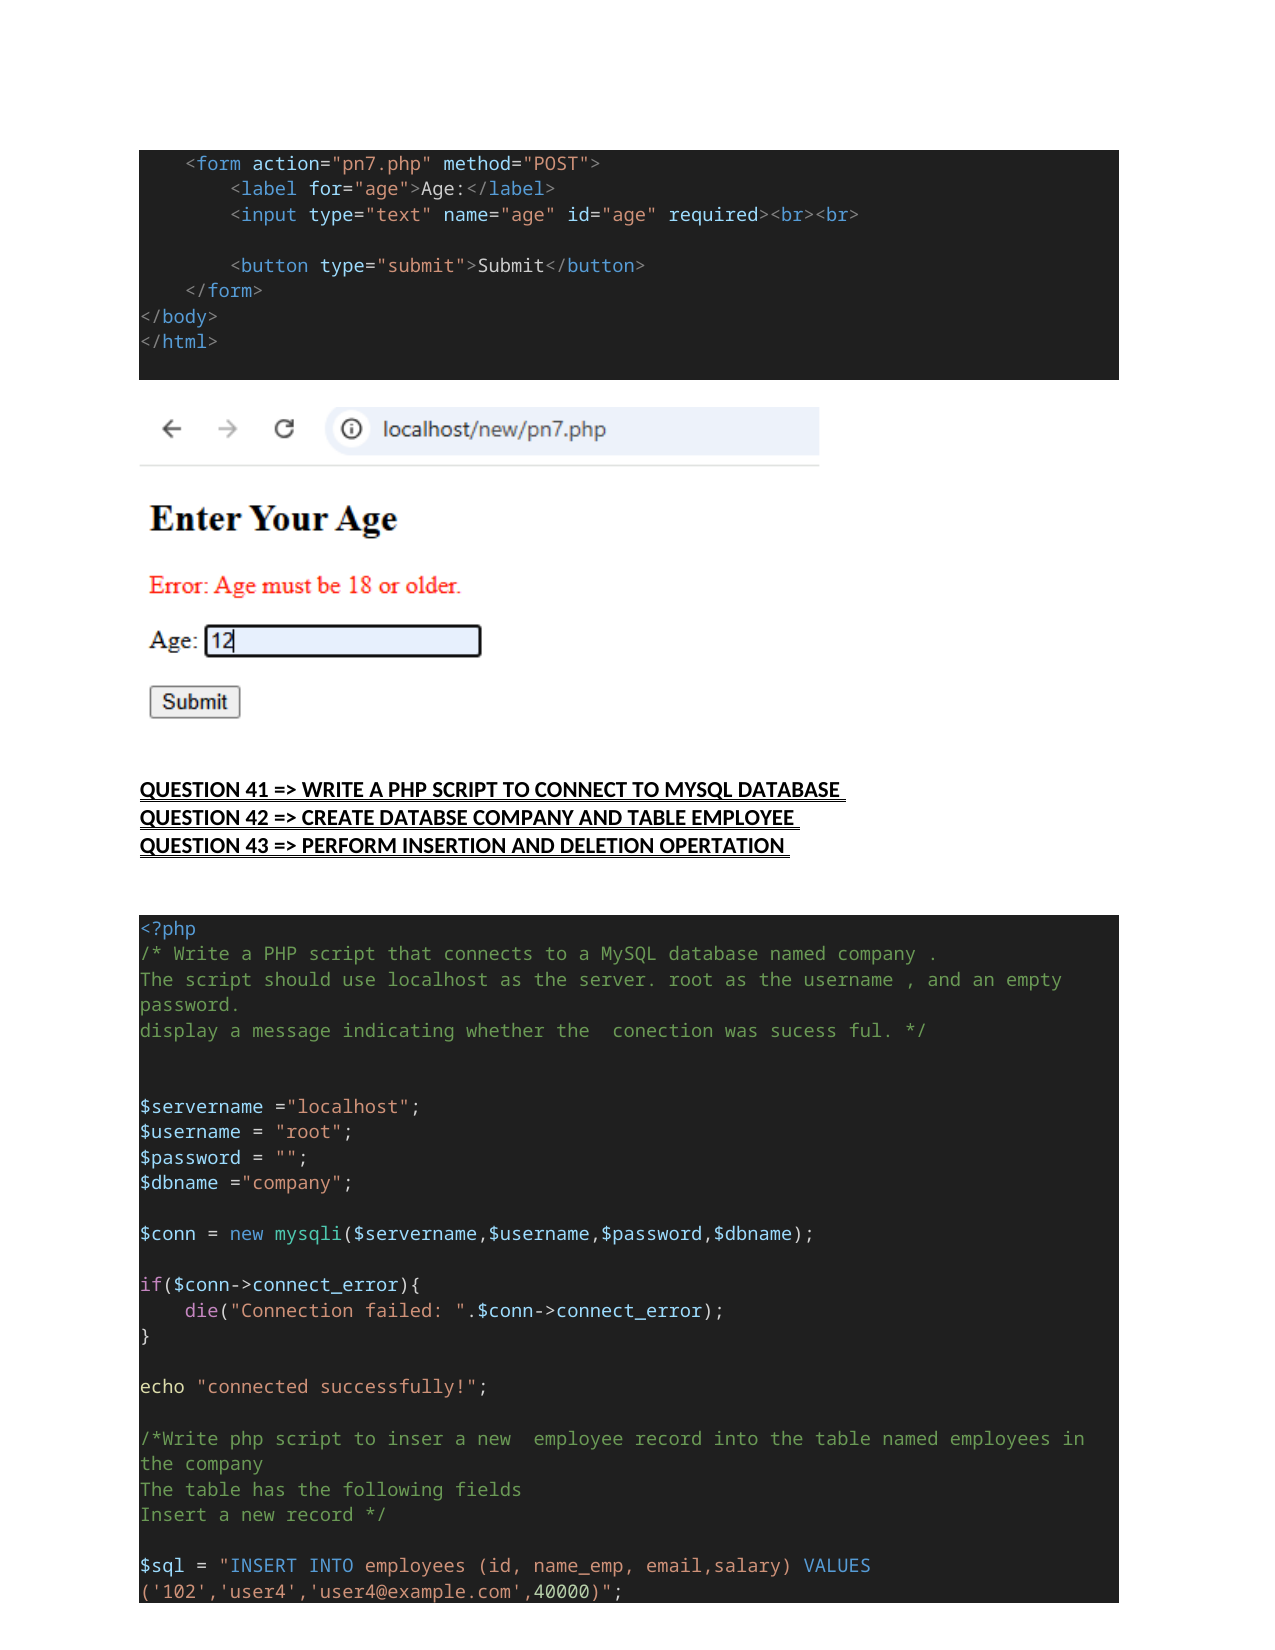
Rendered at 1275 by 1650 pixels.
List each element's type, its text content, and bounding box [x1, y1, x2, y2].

text <input type="text" name="age" id="age" required><br><br> [139, 201, 1119, 227]
text if($conn->connect_error){ [139, 1272, 1119, 1297]
text <label for="age">Age:</label> [139, 176, 1119, 201]
text <button type="submit">Submit</button> [139, 252, 1119, 278]
text $sql = "INSERT INTO employees (id, name_emp, email,salary) VALUES ('102','user4','user4@example.com',40000)"; [139, 1552, 1119, 1603]
text The script should use localhost as the server. root as the username , and an empty password. [139, 966, 1119, 1017]
text Insert a new record */ [139, 1501, 1119, 1527]
text $username = "root"; [139, 1118, 1119, 1144]
text /*Write php script to inser a new employee record into the table named employees in the company [139, 1425, 1119, 1476]
text die("Connection failed: ".$conn->connect_error); [139, 1297, 1119, 1323]
text $dbname ="company"; [139, 1169, 1119, 1195]
text QUESTION 43 => PERFORM INSERTION AND DELETION OPERTATION [139, 831, 1119, 859]
text QUESTION 42 => CREATE DATABSE COMPANY AND TABLE EMPLOYEE [139, 803, 1119, 831]
text The table has the following fields [139, 1476, 1119, 1501]
text </body> [139, 303, 1119, 329]
text </form> [139, 278, 1119, 303]
text /* Write a PHP script that connects to a MySQL database named company . [139, 940, 1119, 966]
text <?php [139, 915, 1119, 940]
text echo "connected successfully!"; [139, 1374, 1119, 1399]
text display a message indicating whether the conection was sucess ful. */ [139, 1017, 1119, 1042]
text QUESTION 41 => WRITE A PHP SCRIPT TO CONNECT TO MYSQL DATABASE [139, 775, 1119, 803]
text } [139, 1323, 1119, 1348]
text </html> [139, 329, 1119, 354]
text <form action="pn7.php" method="POST"> [139, 150, 1119, 176]
text $servername ="localhost"; [139, 1093, 1119, 1118]
text $password = ""; [139, 1144, 1119, 1169]
text $conn = new mysqli($servername,$username,$password,$dbname); [139, 1221, 1119, 1246]
picture [139, 407, 820, 747]
